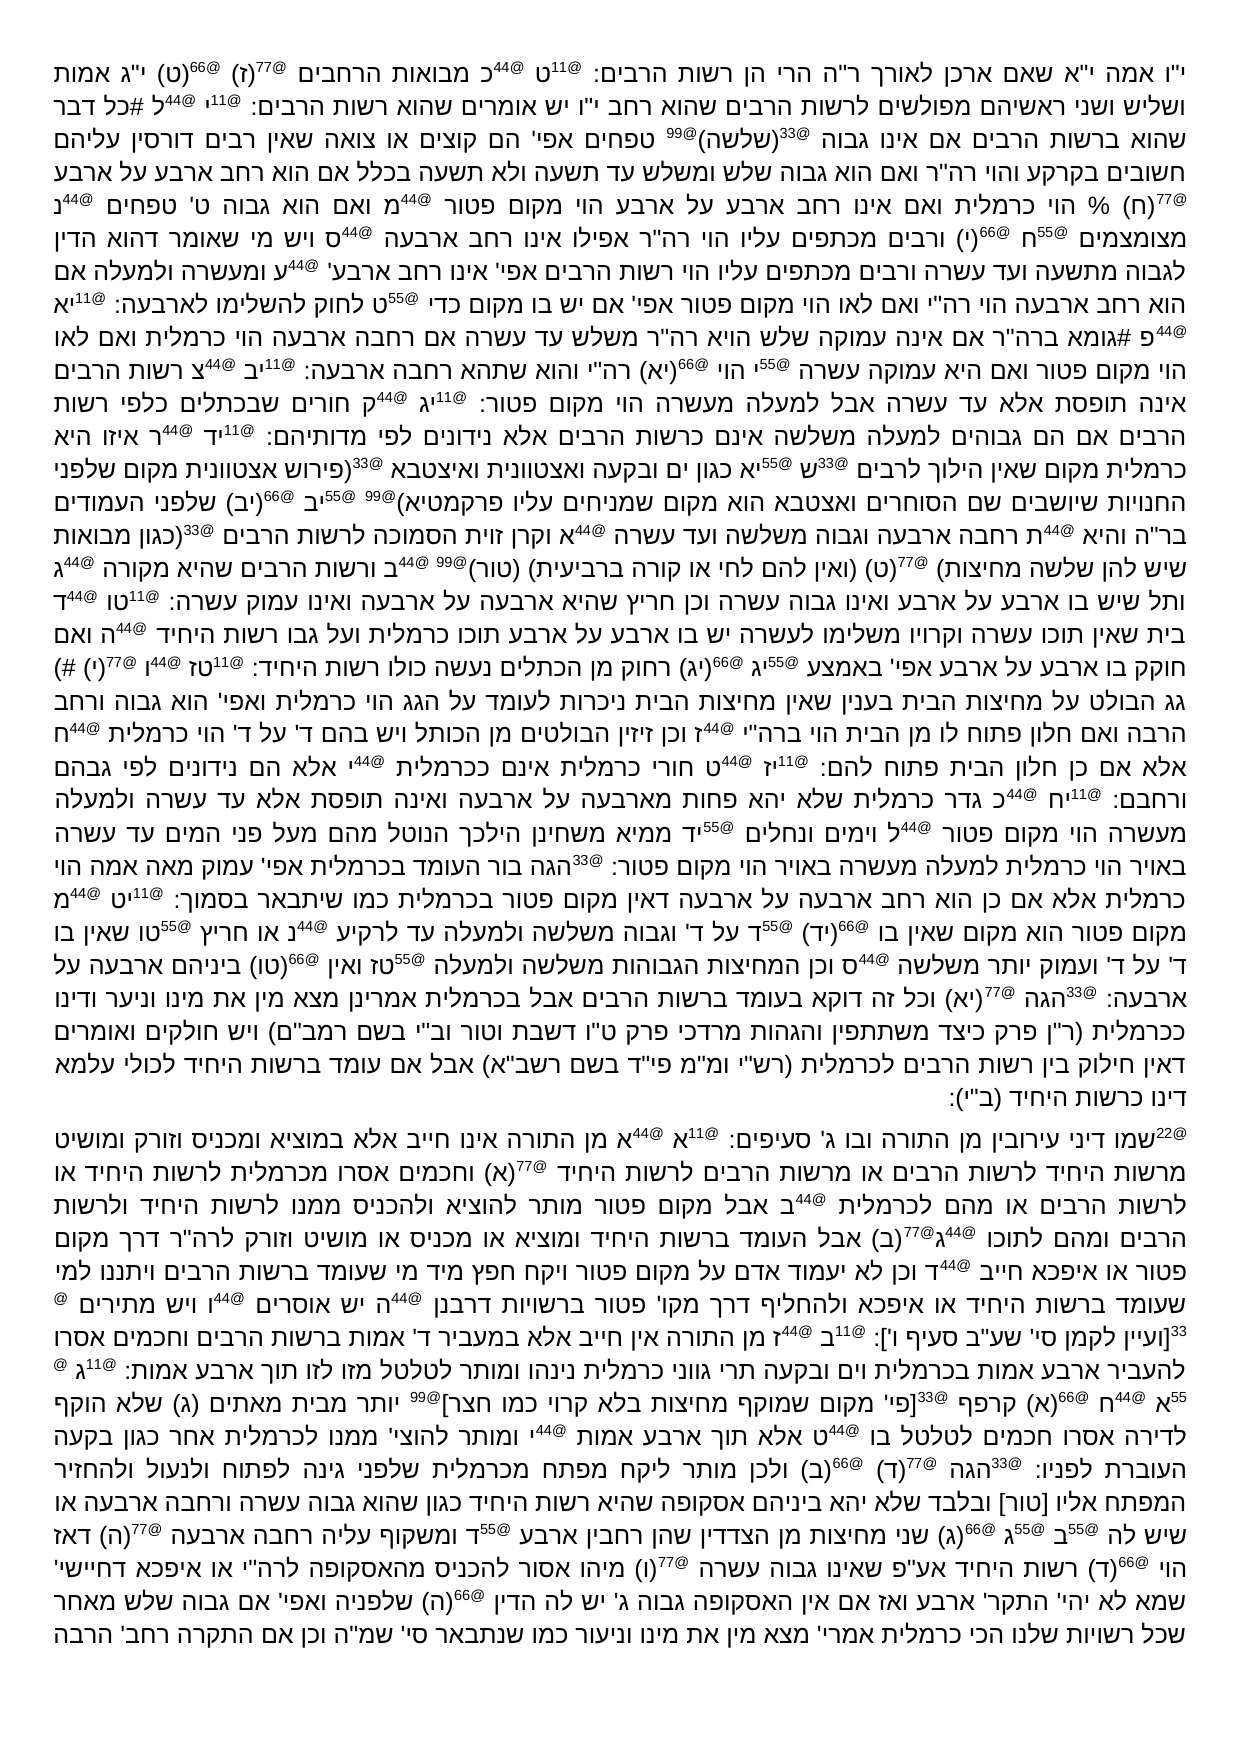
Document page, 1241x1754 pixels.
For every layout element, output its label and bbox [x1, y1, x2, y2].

text [53, 1125, 1187, 1649]
text [53, 59, 1187, 1111]
